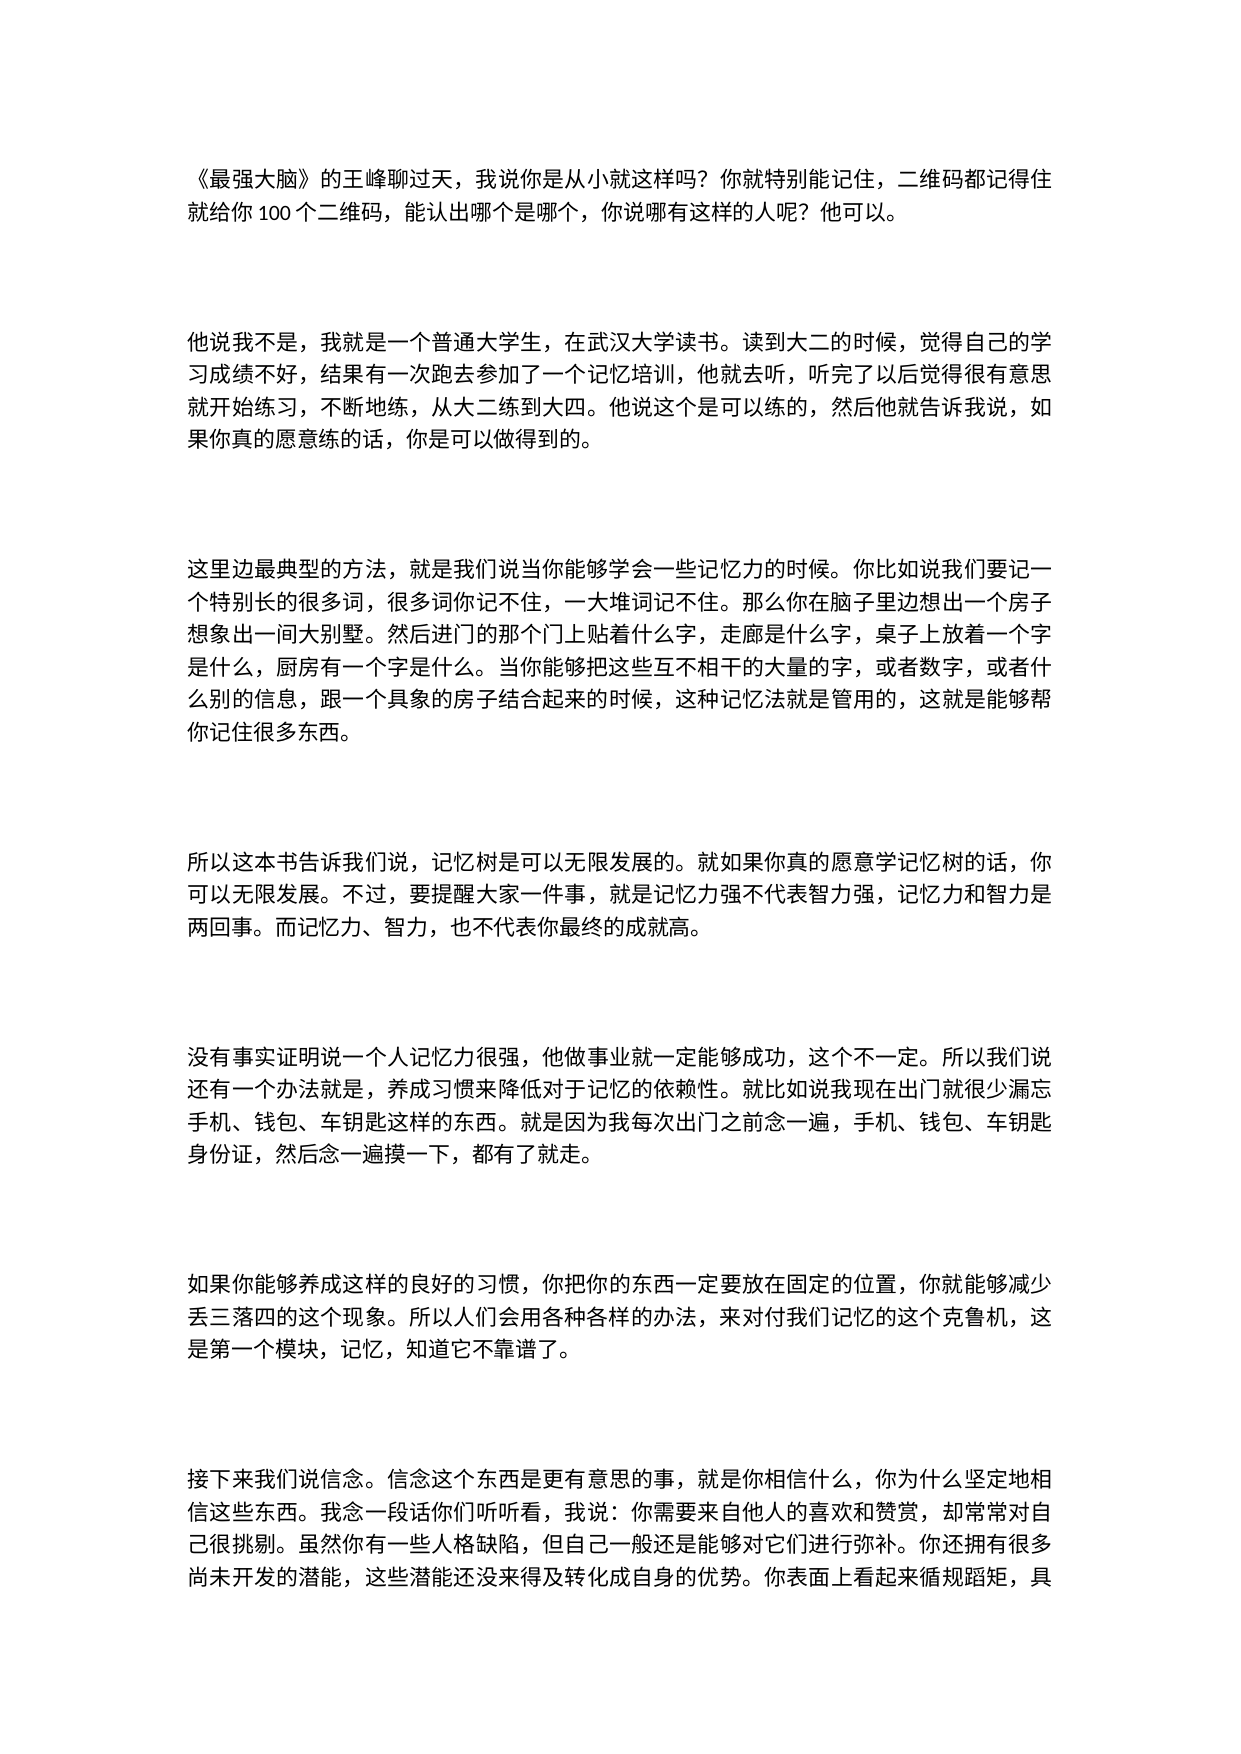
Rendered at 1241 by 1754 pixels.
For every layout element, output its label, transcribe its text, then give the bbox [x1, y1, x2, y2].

text 没有事实证明说一个人记忆力很强，他做事业就一定能够成功，这个不一定。所以我们说还有一个办法就是，养成习惯来降低对于记忆的依赖性。就比如说我现在出门就很少漏忘手机、钱包、车钥匙这样的东西。就是因为我每次出门之前念一遍，手机、钱包、车钥匙、身份证，然后念一遍摸一下，都有了就走。 [187, 1039, 1053, 1169]
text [187, 1462, 1053, 1592]
text 他说我不是，我就是一个普通大学生，在武汉大学读书。读到大二的时候，觉得自己的学习成绩不好，结果有一次跑去参加了一个记忆培训，他就去听，听完了以后觉得很有意思，就开始练习，不断地练，从大二练到大四。他说这个是可以练的，然后他就告诉我说，如果你真的愿意练的话，你是可以做得到的。 [187, 324, 1053, 454]
text 如果你能够养成这样的良好的习惯，你把你的东西一定要放在固定的位置，你就能够减少丢三落四的这个现象。所以人们会用各种各样的办法，来对付我们记忆的这个克鲁机，这是第一个模块，记忆，知道它不靠谱了。 [187, 1267, 1053, 1364]
text 这里边最典型的方法，就是我们说当你能够学会一些记忆力的时候。你比如说我们要记一个特别长的很多词，很多词你记不住，一大堆词记不住。那么你在脑子里边想出一个房子，想象出一间大别墅。然后进门的那个门上贴着什么字，走廊是什么字，桌子上放着一个字是什么，厨房有一个字是什么。当你能够把这些互不相干的大量的字，或者数字，或者什么别的信息，跟一个具象的房子结合起来的时候，这种记忆法就是管用的，这就是能够帮你记住很多东西。 [187, 552, 1053, 747]
text 所以这本书告诉我们说，记忆树是可以无限发展的。就如果你真的愿意学记忆树的话，你可以无限发展。不过，要提醒大家一件事，就是记忆力强不代表智力强，记忆力和智力是两回事。而记忆力、智力，也不代表你最终的成就高。 [187, 844, 1053, 942]
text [187, 162, 1053, 227]
